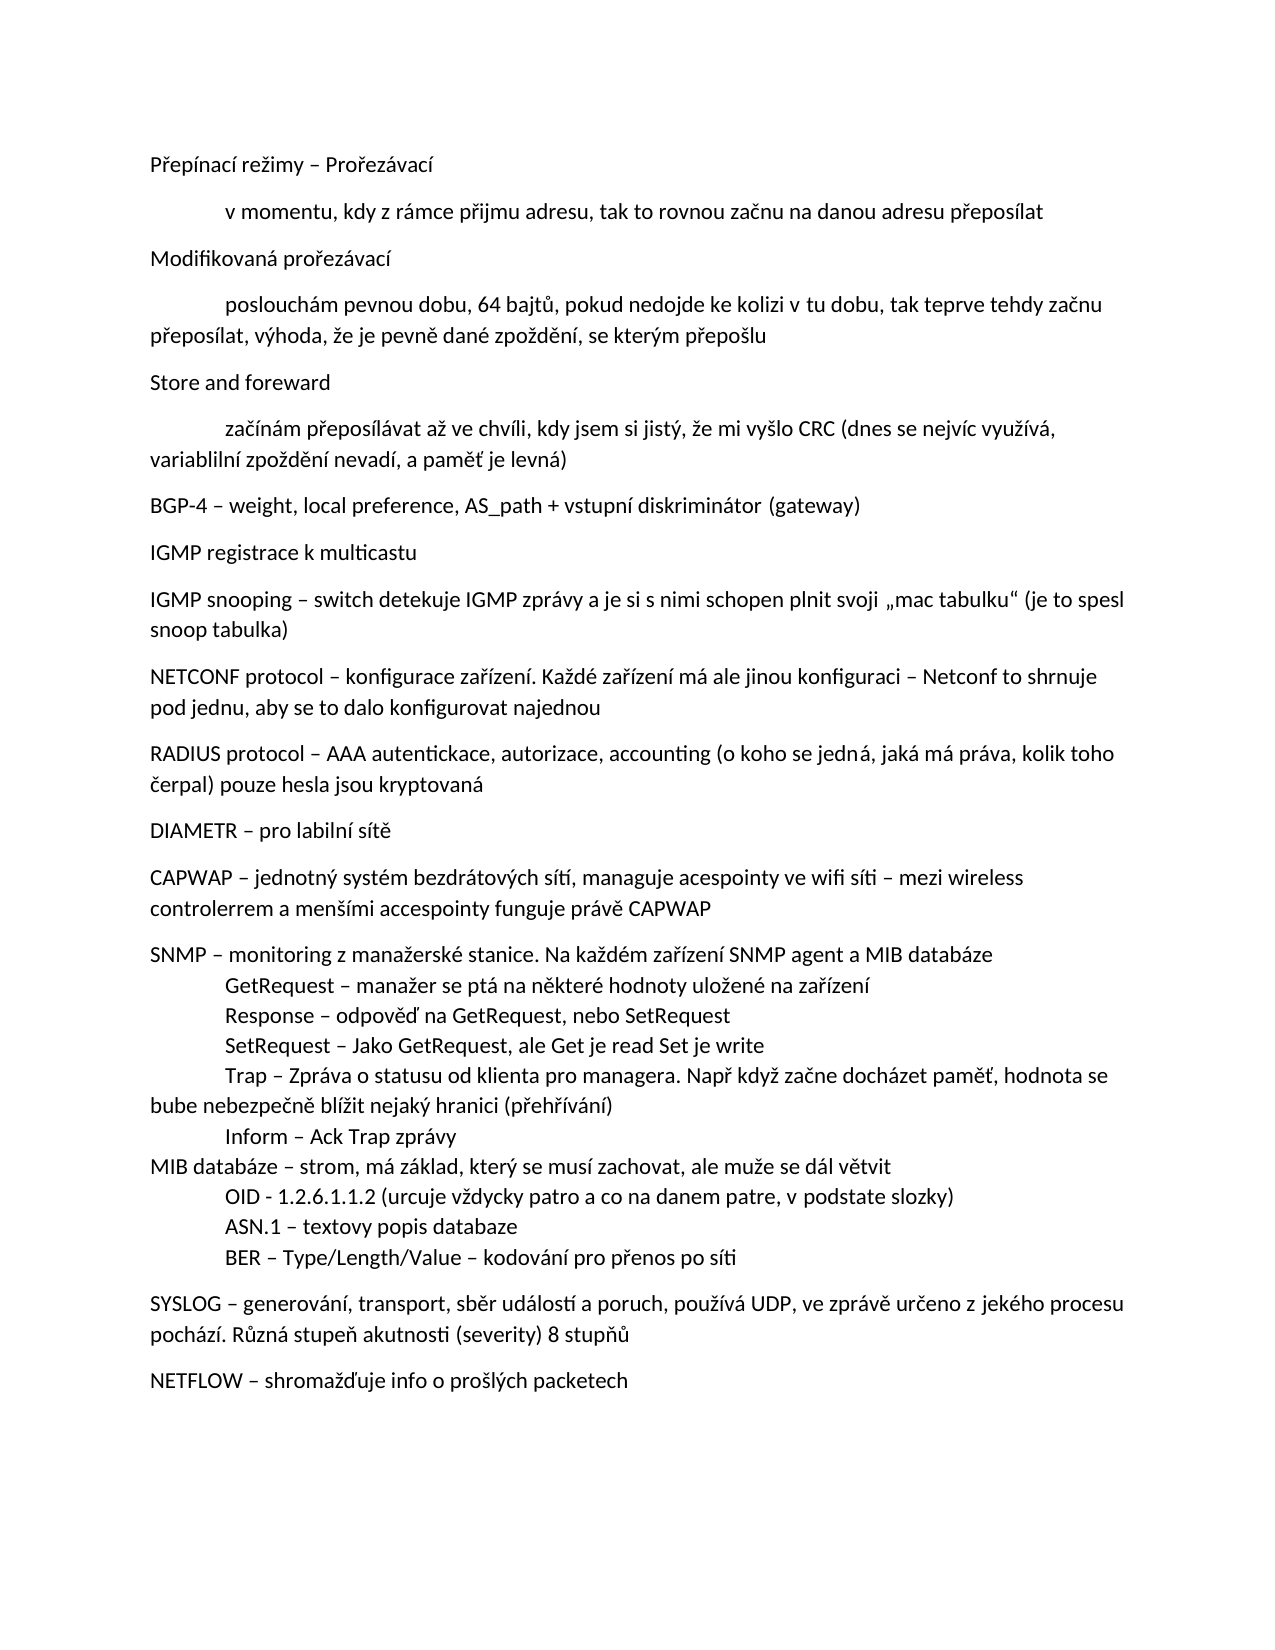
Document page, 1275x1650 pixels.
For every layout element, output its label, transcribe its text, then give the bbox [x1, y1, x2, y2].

text v momentu, kdy z rámce přijmu adresu, tak to rovnou začnu na danou adresu přeposílat [150, 197, 1125, 225]
text BGP-4 – weight, local preference, AS_path + vstupní diskriminátor (gateway) [150, 492, 1125, 520]
text začínám přeposílávat až ve chvíli, kdy jsem si jistý, že mi vyšlo CRC (dnes se nejvíc využívá, variablilní zpoždění nevadí, a paměť je levná) [150, 414, 1125, 473]
text Modifikovaná prořezávací [150, 244, 1125, 272]
text Store and foreward [150, 368, 1125, 396]
text RADIUS protocol – AAA autentickace, autorizace, accounting (o koho se jedná, jaká má práva, kolik toho čerpal) pouze hesla jsou kryptovaná [150, 739, 1125, 798]
text CAPWAP – jednotný systém bezdrátových sítí, managuje acespointy ve wifi síti – mezi wireless controlerrem a menšími accespointy funguje právě CAPWAP [150, 863, 1125, 922]
text Přepínací režimy – Prořezávací [150, 150, 1125, 178]
text NETCONF protocol – konfigurace zařízení. Každé zařízení má ale jinou konfiguraci – Netconf to shrnuje pod jednu, aby se to dalo konfigurovat najednou [150, 662, 1125, 721]
text SNMP – monitoring z manažerské stanice. Na každém zařízení SNMP agent a MIB databáze GetRequest – manažer se ptá na některé hodnoty uložené na zařízení Response – odpověď na GetRequest, nebo SetRequest SetRequest – Jako GetRequest, ale Get je read Set je write Trap – Zpráva o statusu od klienta pro managera. Např když začne docházet paměť, hodnota se bube nebezpečně blížit nejaký hranici (přehřívání) Inform – Ack Trap zprávy MIB databáze – strom, má základ, který se musí zachovat, ale muže se dál větvit OID - 1.2.6.1.1.2 (urcuje vždycky patro a co na danem patre, v podstate slozky) ASN.1 – textovy popis databaze BER – Type/Length/Value – kodování pro přenos po síti [150, 941, 1125, 1271]
text DIAMETR – pro labilní sítě [150, 817, 1125, 845]
text IGMP registrace k multicastu [150, 538, 1125, 567]
text IGMP snooping – switch detekuje IGMP zprávy a je si s nimi schopen plnit svoji „mac tabulku“ (je to spesl snoop tabulka) [150, 585, 1125, 644]
text NETFLOW – shromažďuje info o prošlých packetech [150, 1367, 1125, 1395]
text poslouchám pevnou dobu, 64 bajtů, pokud nedojde ke kolizi v tu dobu, tak teprve tehdy začnu přeposílat, výhoda, že je pevně dané zpoždění, se kterým přepošlu [150, 291, 1125, 349]
text SYSLOG – generování, transport, sběr událostí a poruch, používá UDP, ve zprávě určeno z jekého procesu pochází. Různá stupeň akutnosti (severity) 8 stupňů [150, 1289, 1125, 1348]
